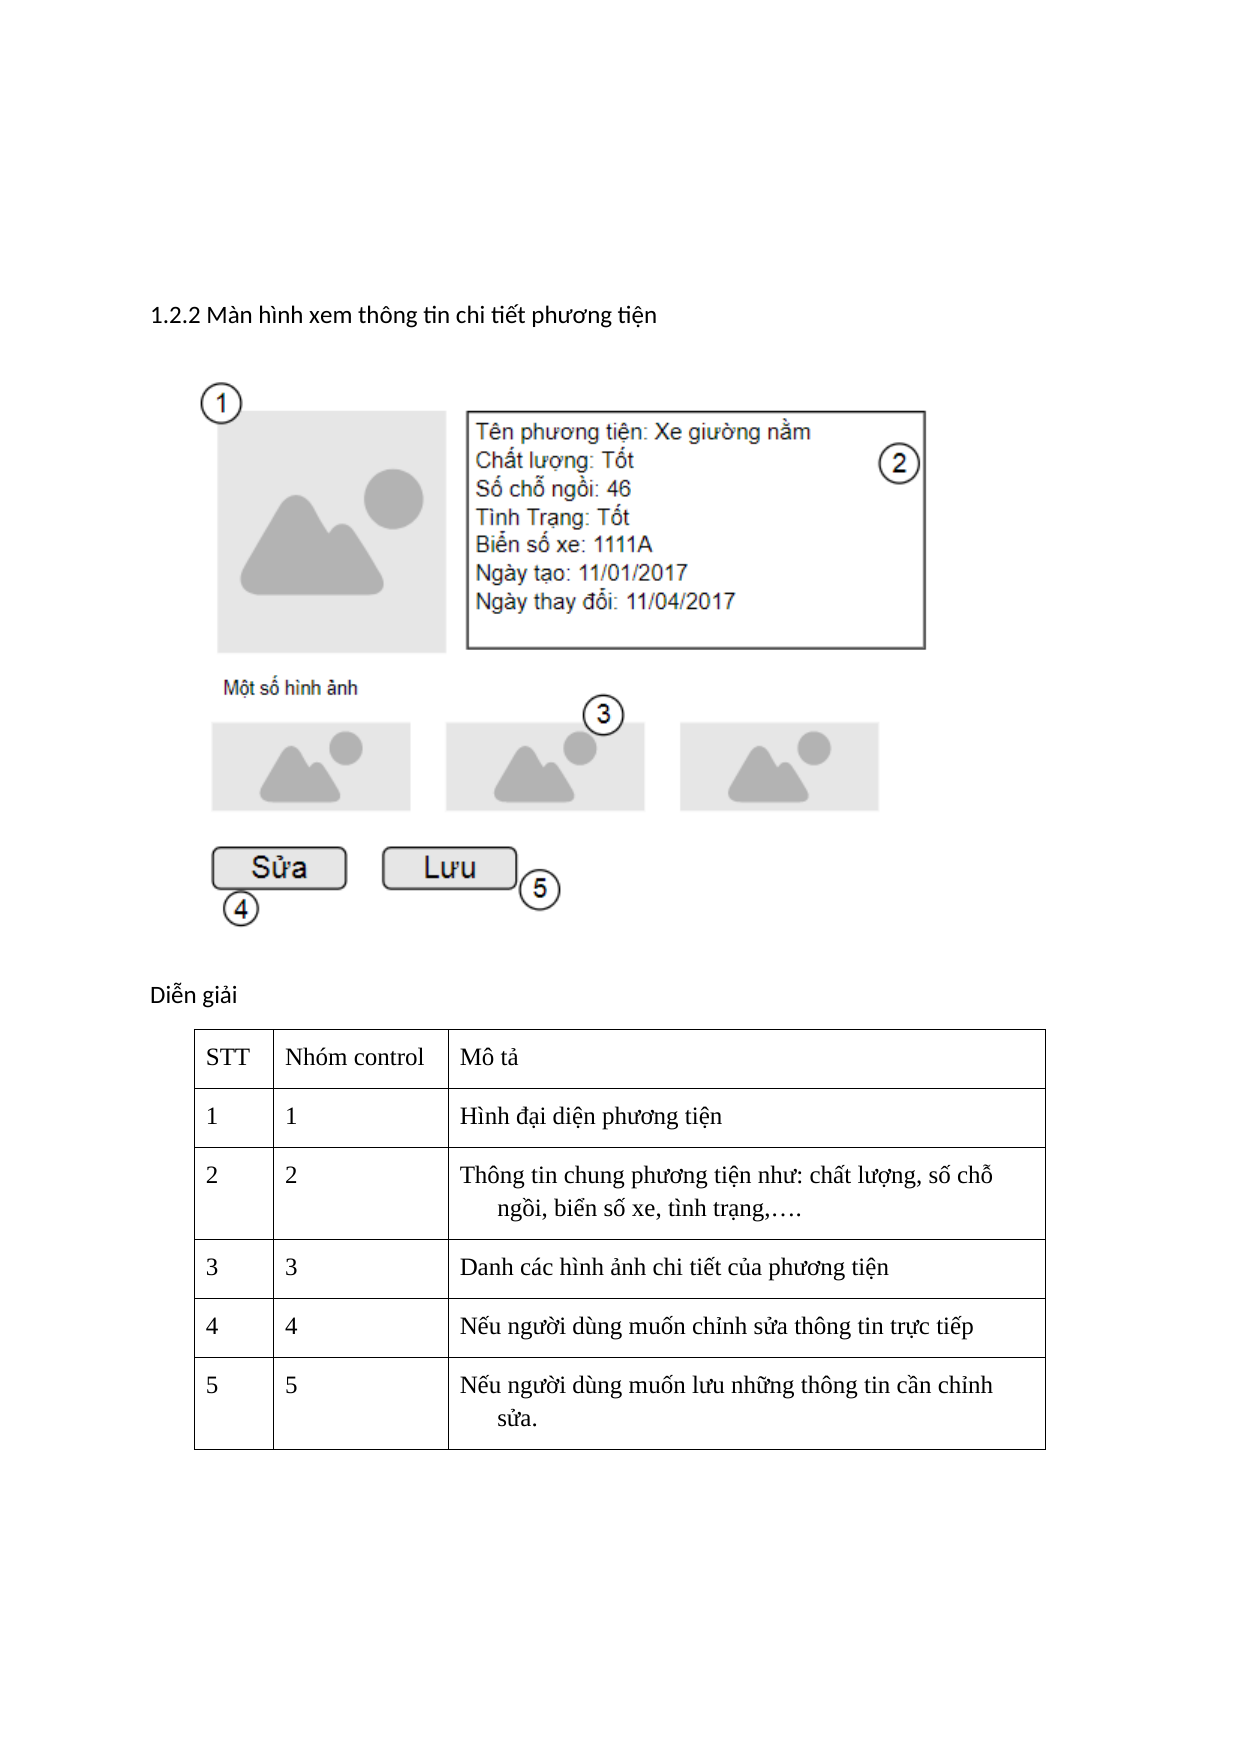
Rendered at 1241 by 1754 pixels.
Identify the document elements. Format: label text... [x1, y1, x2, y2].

table_cell 2 [195, 1148, 273, 1239]
table_cell Nếu người dùng muốn chỉnh sửa thông tin trực tiếp [449, 1299, 1045, 1357]
table_header Nhóm control [274, 1030, 448, 1088]
table_cell Danh các hình ảnh chi tiết của phương tiện [449, 1240, 1045, 1298]
table_cell 4 [274, 1299, 448, 1357]
text 1.2.2 Màn hình xem thông tin chi tiết phương tiện [150, 299, 1090, 329]
table_cell Thông tin chung phương tiện như: chất lượng, số chỗ ngồi, biển số xe, tình trạng,…. [449, 1148, 1045, 1239]
table_header STT [195, 1030, 273, 1088]
table_cell 5 [274, 1358, 448, 1449]
table_cell 3 [195, 1240, 273, 1298]
table_header Mô tả [449, 1030, 1045, 1088]
table_cell Nếu người dùng muốn lưu những thông tin cần chỉnh sửa. [449, 1358, 1045, 1449]
picture [150, 348, 1091, 961]
table_cell 5 [195, 1358, 273, 1449]
table_cell Hình đại diện phương tiện [449, 1089, 1045, 1147]
table_cell 4 [195, 1299, 273, 1357]
text Diễn giải [150, 979, 1090, 1009]
table_cell 1 [195, 1089, 273, 1147]
table_cell 3 [274, 1240, 448, 1298]
table_cell 1 [274, 1089, 448, 1147]
table_cell 2 [274, 1148, 448, 1239]
